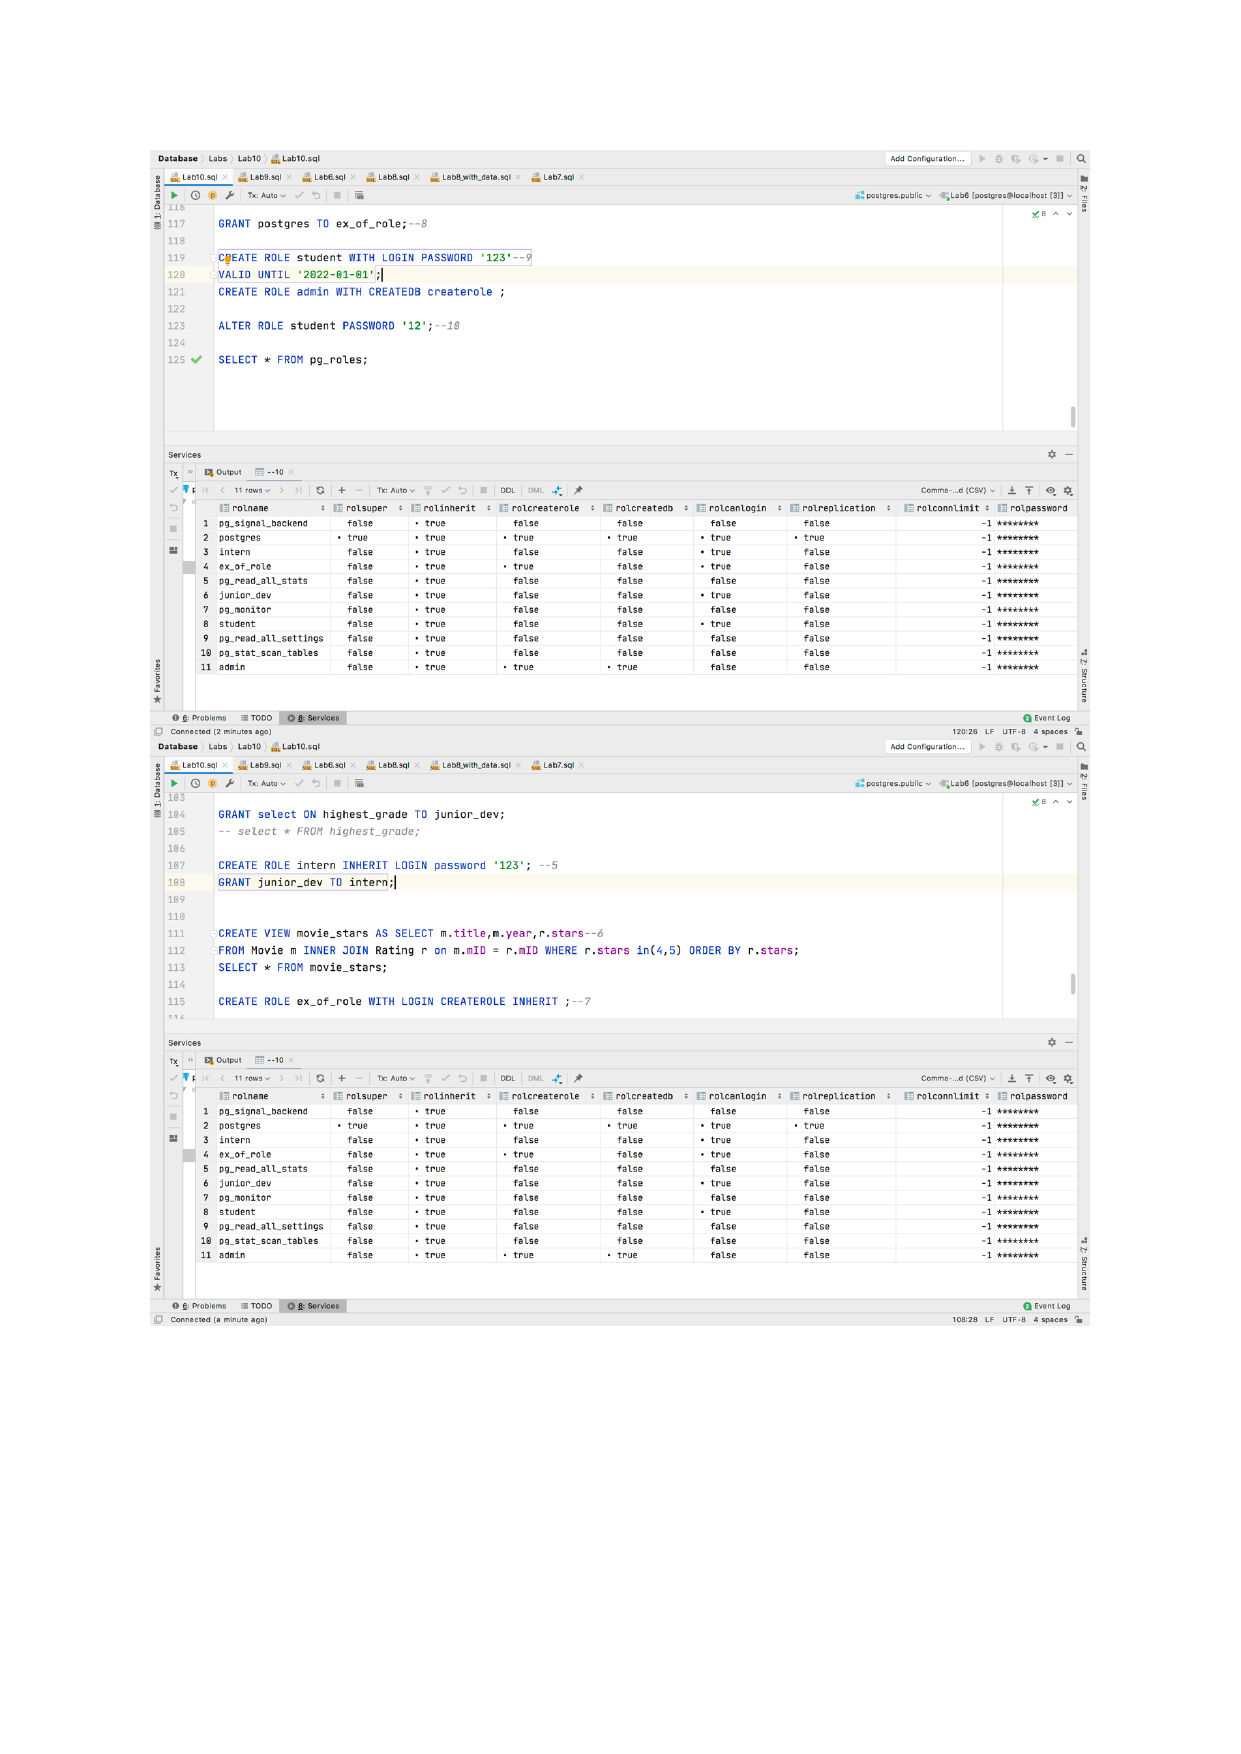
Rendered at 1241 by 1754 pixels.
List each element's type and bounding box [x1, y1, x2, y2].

picture [150, 150, 1091, 1326]
